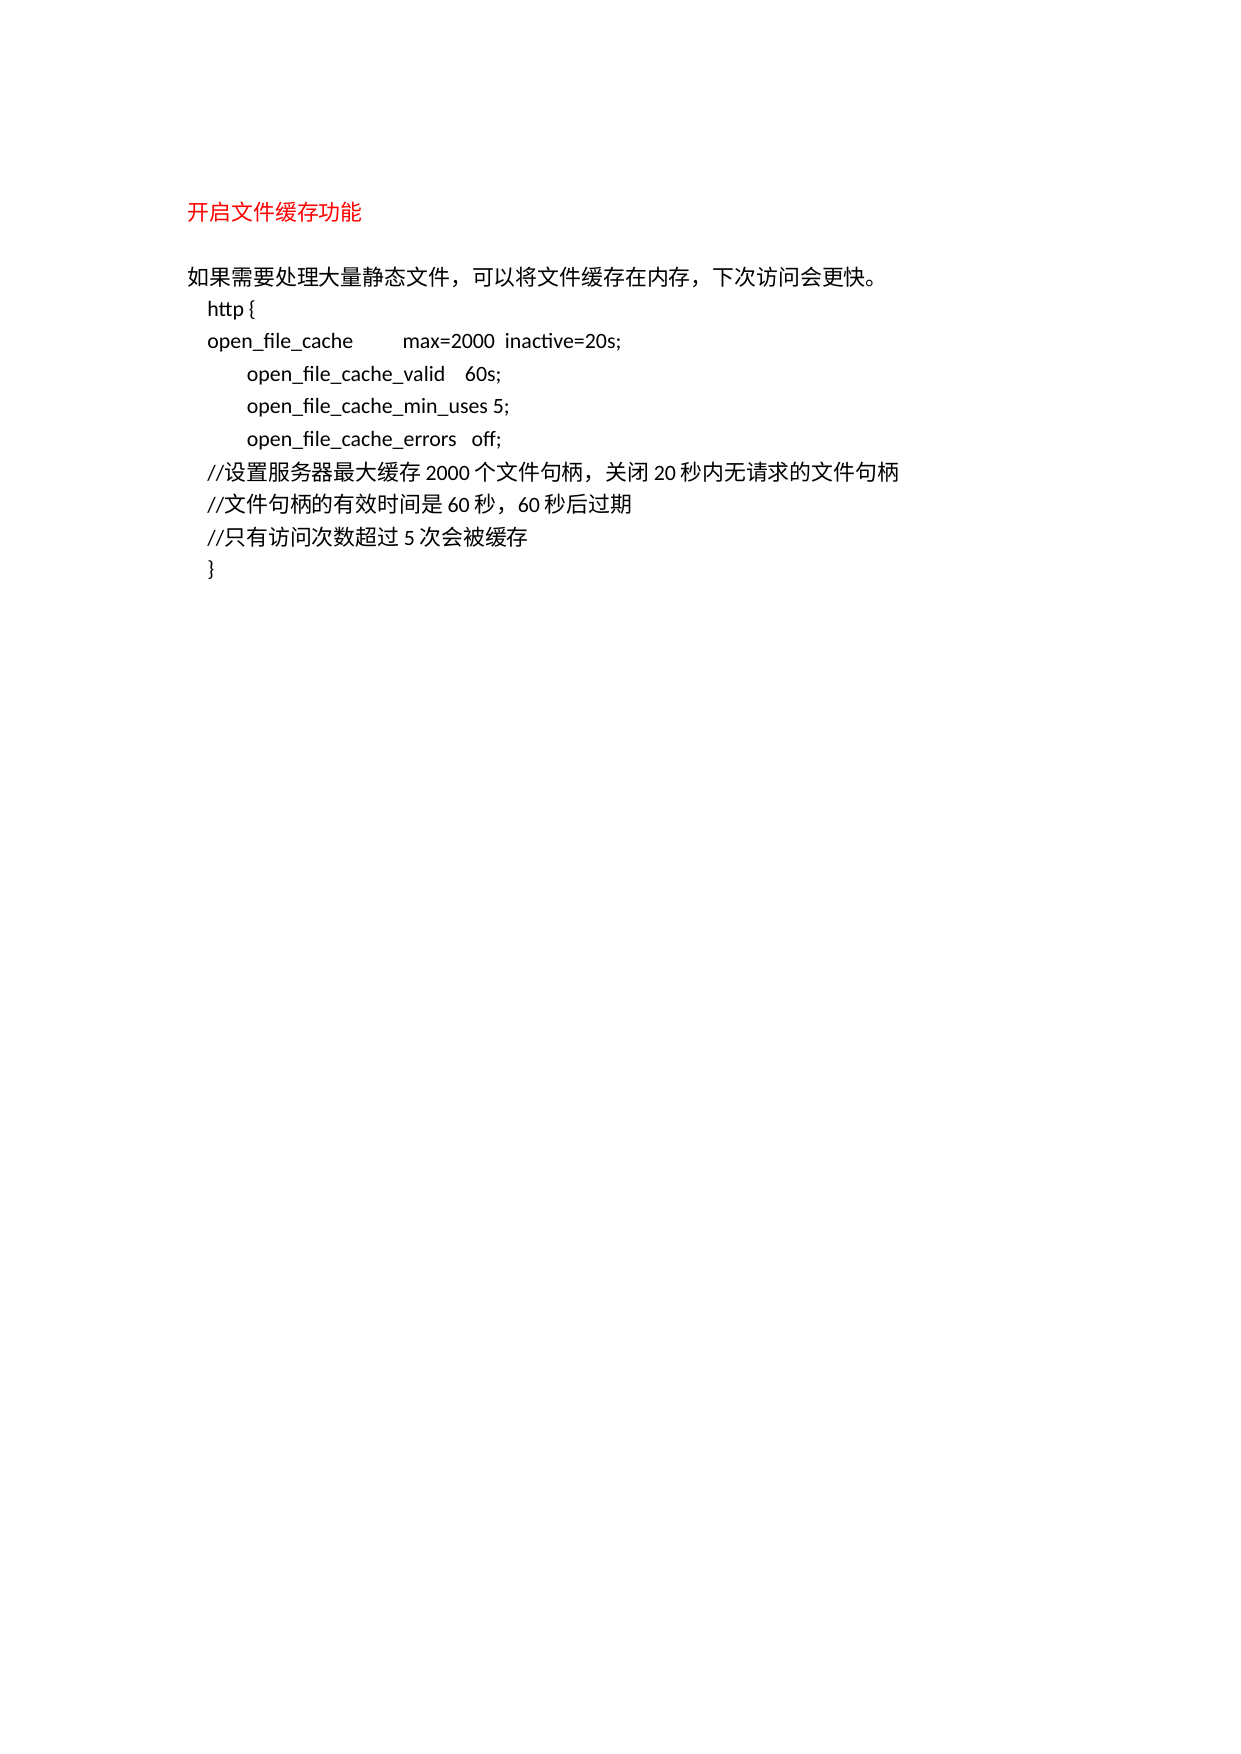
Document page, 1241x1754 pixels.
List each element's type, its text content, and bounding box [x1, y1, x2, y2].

text 如果需要处理大量静态文件，可以将文件缓存在内存，下次访问会更快。 [187, 259, 1053, 292]
text } [187, 552, 1053, 584]
text open_file_cache_valid 60s; [187, 357, 1053, 389]
text //设置服务器最大缓存2000个文件句柄，关闭20秒内无请求的文件句柄 [187, 454, 1053, 487]
text open_file_cache_errors off; [187, 422, 1053, 454]
text http { [187, 292, 1053, 324]
text 开启文件缓存功能 [187, 194, 1053, 227]
text open_file_cache_min_uses 5; [187, 389, 1053, 422]
text //只有访问次数超过5次会被缓存 [187, 519, 1053, 552]
text //文件句柄的有效时间是60秒，60秒后过期 [187, 487, 1053, 519]
text open_file_cache max=2000 inactive=20s; [187, 324, 1053, 357]
